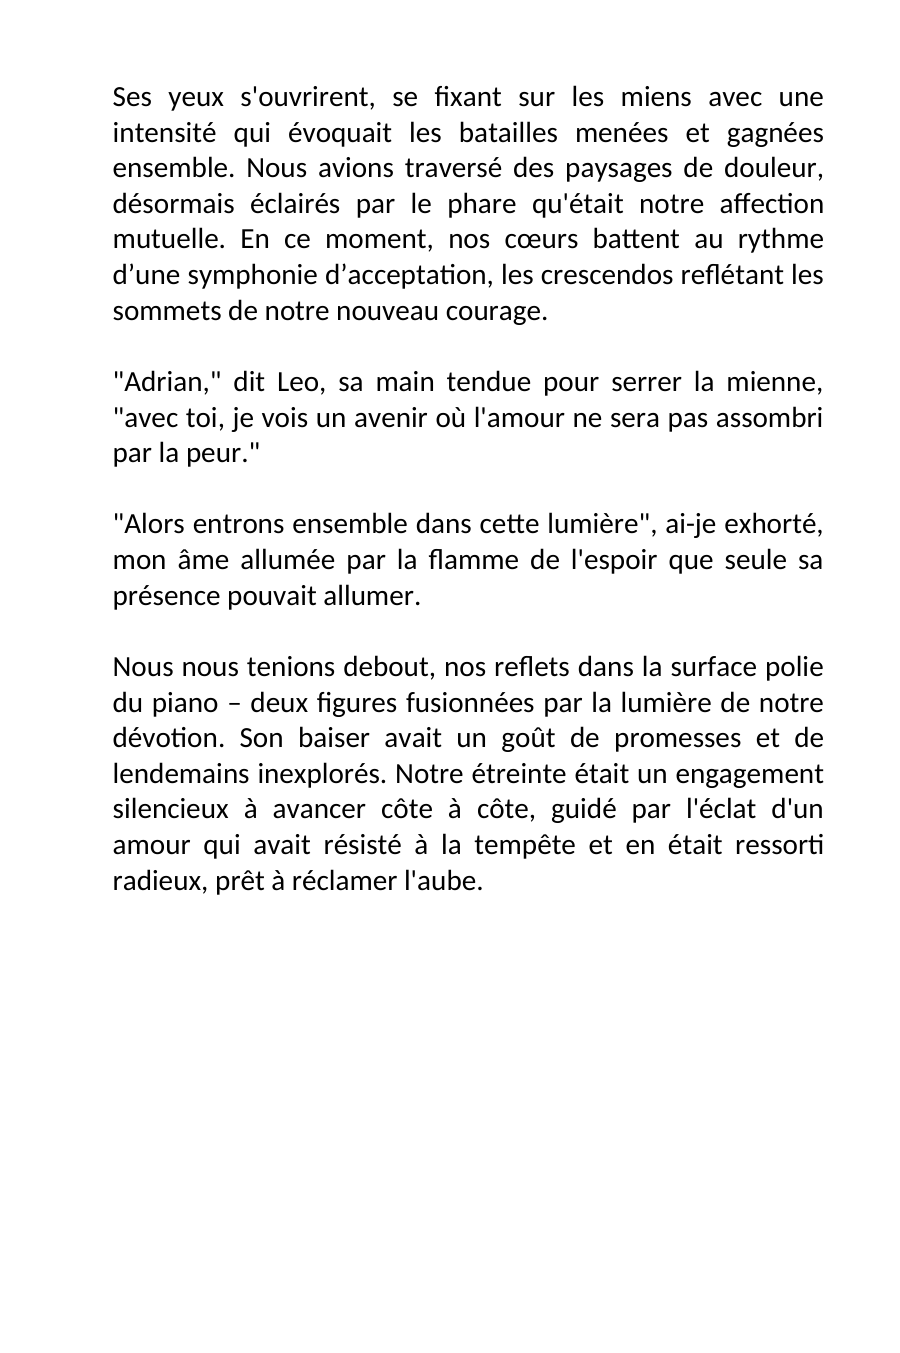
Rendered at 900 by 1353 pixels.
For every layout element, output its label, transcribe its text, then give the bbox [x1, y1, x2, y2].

text "Adrian," dit Leo, sa main tendue pour serrer la mienne, "avec toi, je vois un avenir où l'amour ne sera pas assombri par la peur." [112, 363, 825, 470]
text "Alors entrons ensemble dans cette lumière", ai-je exhorté, mon âme allumée par la flamme de l'espoir que seule sa présence pouvait allumer. [112, 506, 825, 612]
text Nous nous tenions debout, nos reflets dans la surface polie du piano – deux figures fusionnées par la lumière de notre dévotion. Son baiser avait un goût de promesses et de lendemains inexplorés. Notre étreinte était un engagement silencieux à avancer côte à côte, guidé par l'éclat d'un amour qui avait résisté à la tempête et en était ressorti radieux, prêt à réclamer l'aube. [112, 648, 825, 897]
text Ses yeux s'ouvrirent, se fixant sur les miens avec une intensité qui évoquait les batailles menées et gagnées ensemble. Nous avions traversé des paysages de douleur, désormais éclairés par le phare qu'était notre affection mutuelle. En ce moment, nos cœurs battent au rythme d’une symphonie d’acceptation, les crescendos reflétant les sommets de notre nouveau courage. [112, 78, 825, 327]
